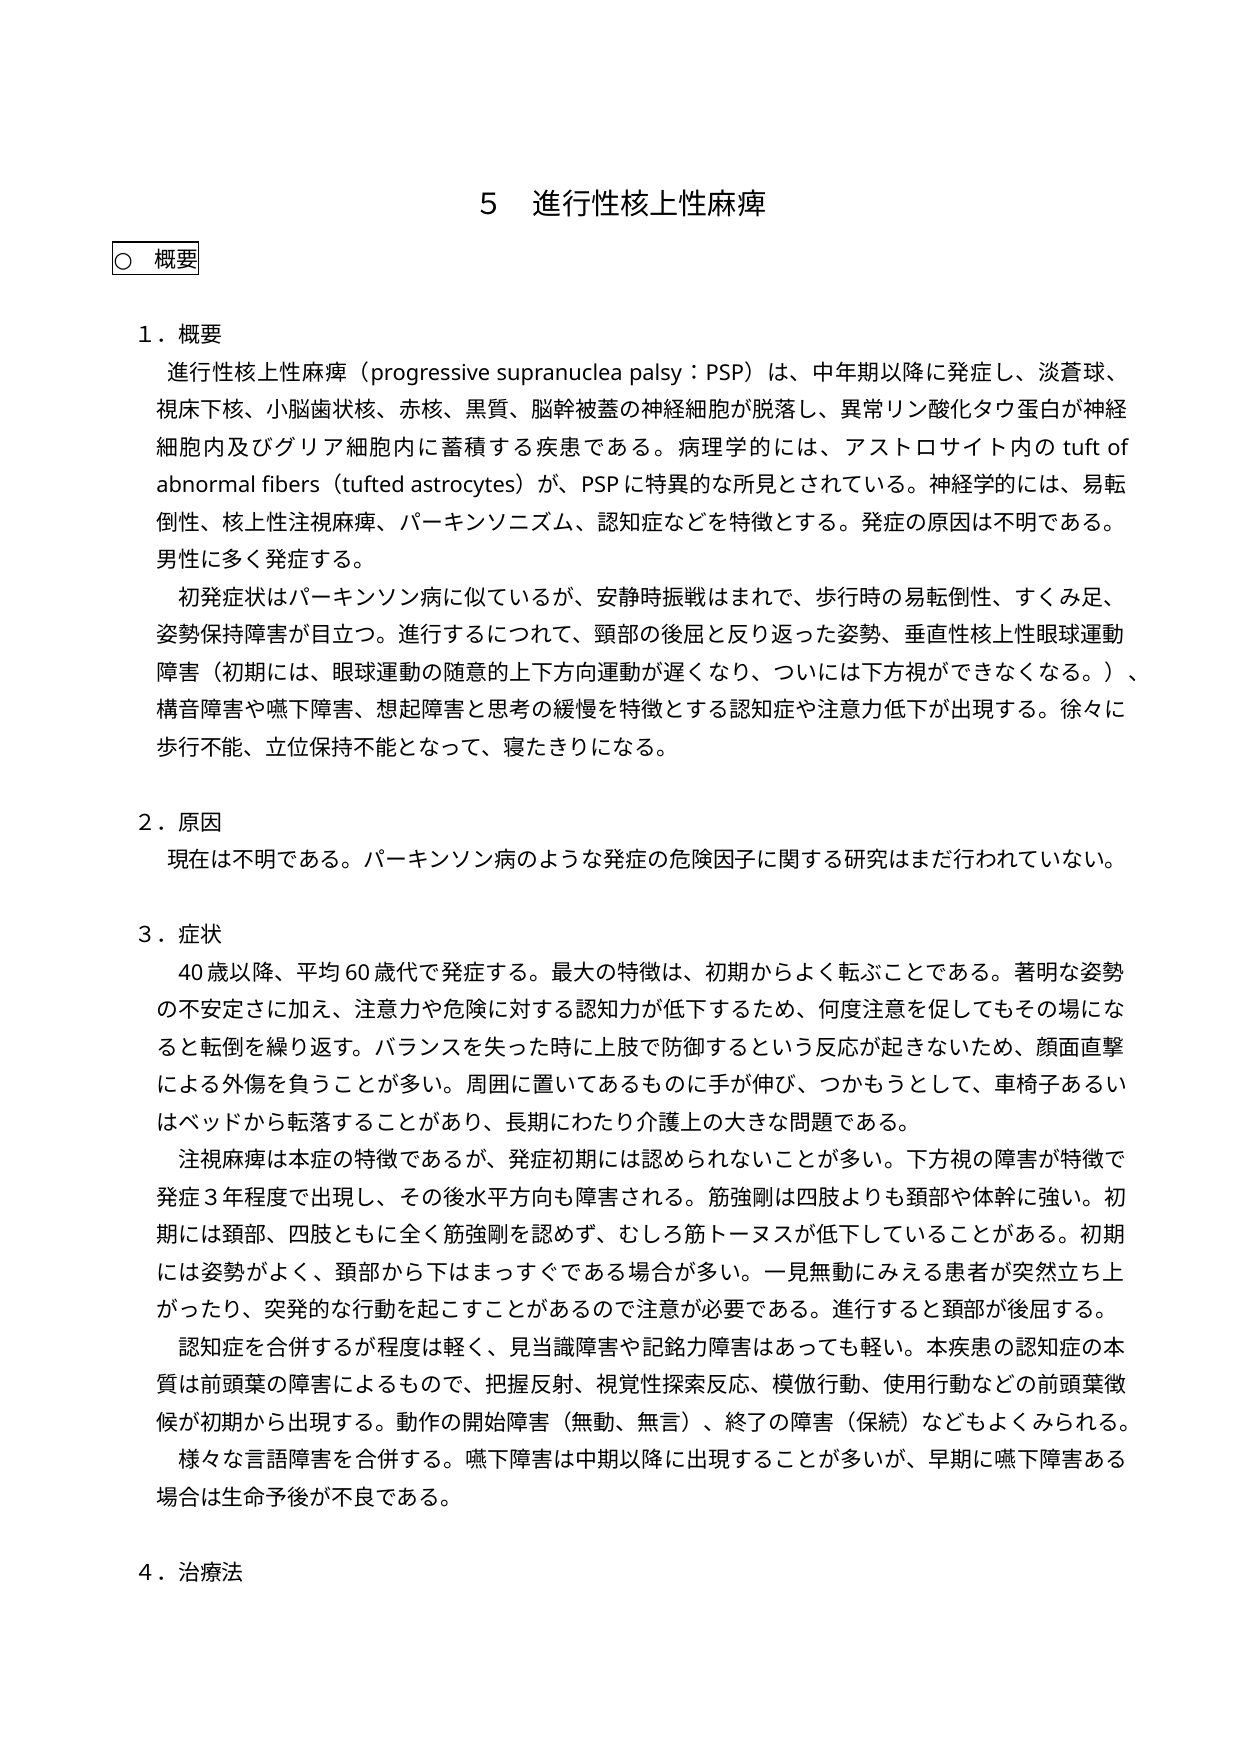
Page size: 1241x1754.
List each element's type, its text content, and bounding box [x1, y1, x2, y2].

text １．概要 [134, 314, 1128, 352]
text 認知症を合併するが程度は軽く、見当識障害や記銘力障害はあっても軽い。本疾患の認知症の本質は前頭葉の障害によるもので、把握反射、視覚性探索反応、模倣行動、使用行動などの前頭葉徴候が初期から出現する。動作の開始障害（無動、無言）、終了の障害（保続）などもよくみられる。 [156, 1327, 1128, 1439]
text ３．症状 [134, 914, 1128, 952]
text 現在は不明である。パーキンソン病のような発症の危険因子に関する研究はまだ行われていない。 [134, 839, 1128, 877]
text 進行性核上性麻痺（progressive supranuclea palsy：PSP）は、中年期以降に発症し、淡蒼球、視床下核、小脳歯状核、赤核、黒質、脳幹被蓋の神経細胞が脱落し、異常リン酸化タウ蛋白が神経細胞内及びグリア細胞内に蓄積する疾患である。病理学的には、アストロサイト内のtuft of abnormal fibers（tufted astrocytes）が、PSPに特異的な所見とされている。神経学的には、易転倒性、核上性注視麻痺、パーキンソニズム、認知症などを特徴とする。発症の原因は不明である。男性に多く発症する。 [156, 352, 1128, 577]
text ５ 進行性核上性麻痺 [112, 164, 1128, 239]
text 初発症状はパーキンソン病に似ているが、安静時振戦はまれで、歩行時の易転倒性、すくみ足、姿勢保持障害が目立つ。進行するにつれて、頸部の後屈と反り返った姿勢、垂直性核上性眼球運動障害（初期には、眼球運動の随意的上下方向運動が遅くなり、ついには下方視ができなくなる。）、構音障害や嚥下障害、想起障害と思考の緩慢を特徴とする認知症や注意力低下が出現する。徐々に歩行不能、立位保持不能となって、寝たきりになる。 [156, 577, 1128, 764]
text 注視麻痺は本症の特徴であるが、発症初期には認められないことが多い。下方視の障害が特徴で、発症３年程度で出現し、その後水平方向も障害される。筋強剛は四肢よりも頚部や体幹に強い。初期には頚部、四肢ともに全く筋強剛を認めず、むしろ筋トーヌスが低下していることがある。初期には姿勢がよく、頚部から下はまっすぐである場合が多い。一見無動にみえる患者が突然立ち上がったり、突発的な行動を起こすことがあるので注意が必要である。進行すると頚部が後屈する。 [156, 1139, 1128, 1327]
text ２．原因 [134, 802, 1128, 839]
text 様々な言語障害を合併する。嚥下障害は中期以降に出現することが多いが、早期に嚥下障害ある場合は生命予後が不良である。 [156, 1439, 1128, 1514]
text 40歳以降、平均60歳代で発症する。最大の特徴は、初期からよく転ぶことである。著明な姿勢の不安定さに加え、注意力や危険に対する認知力が低下するため、何度注意を促してもその場になると転倒を繰り返す。バランスを失った時に上肢で防御するという反応が起きないため、顔面直撃による外傷を負うことが多い。周囲に置いてあるものに手が伸び、つかもうとして、車椅子あるいはベッドから転落することがあり、長期にわたり介護上の大きな問題である。 [156, 952, 1128, 1139]
text ４．治療法 [134, 1552, 1128, 1589]
text ○ 概要 [112, 239, 1128, 277]
